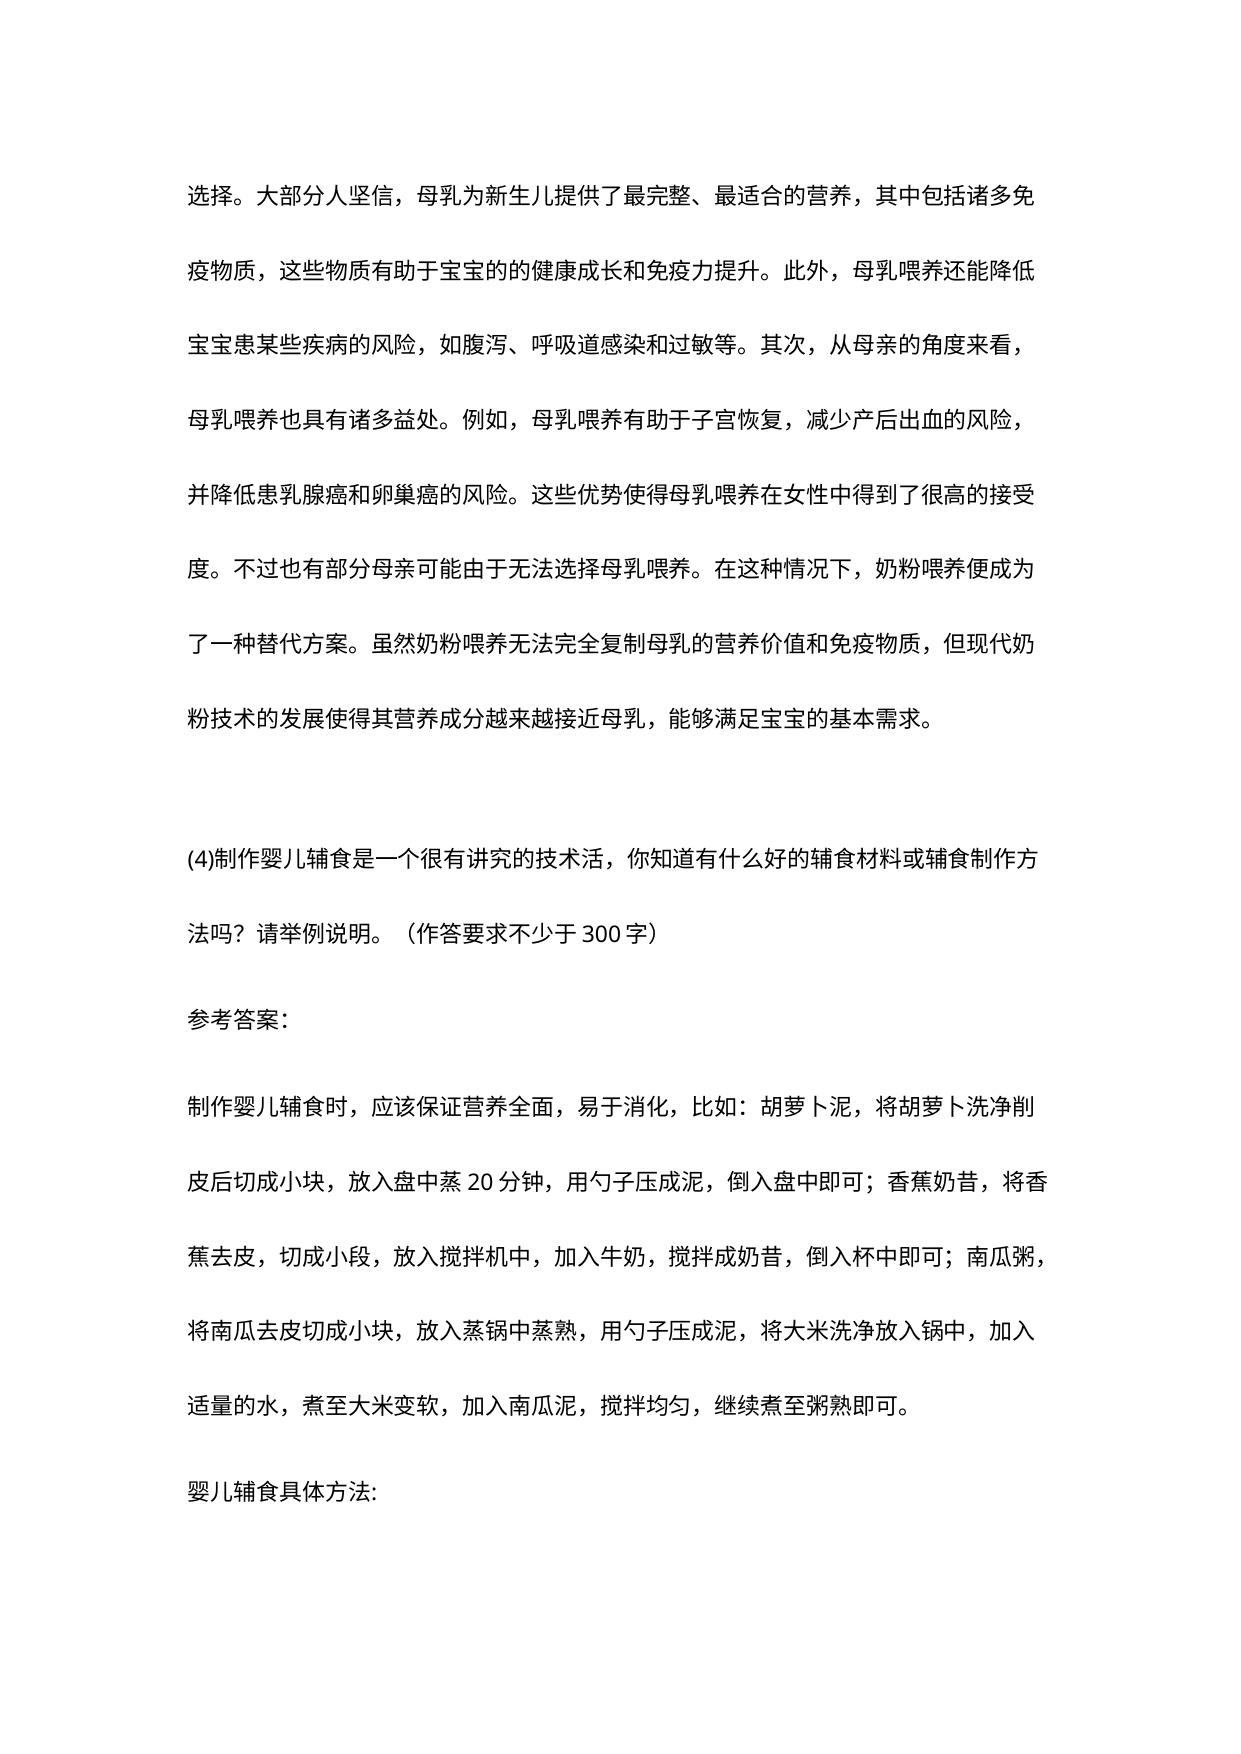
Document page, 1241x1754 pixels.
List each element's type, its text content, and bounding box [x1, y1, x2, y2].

text 婴儿辅食具体方法: [187, 1458, 1053, 1523]
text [187, 162, 1053, 750]
text 制作婴儿辅食时，应该保证营养全面，易于消化，比如：胡萝卜泥，将胡萝卜洗净削皮后切成小块，放入盘中蒸20分钟，用勺子压成泥，倒入盘中即可；香蕉奶昔，将香蕉去皮，切成小段，放入搅拌机中，加入牛奶，搅拌成奶昔，倒入杯中即可；南瓜粥，将南瓜去皮切成小块，放入蒸锅中蒸熟，用勺子压成泥，将大米洗净放入锅中，加入适量的水，煮至大米变软，加入南瓜泥，搅拌均匀，继续煮至粥熟即可。 [187, 1073, 1053, 1437]
text (4)制作婴儿辅食是一个很有讲究的技术活，你知道有什么好的辅食材料或辅食制作方法吗？请举例说明。（作答要求不少于300字） [187, 825, 1053, 965]
text 参考答案： [187, 987, 1053, 1052]
